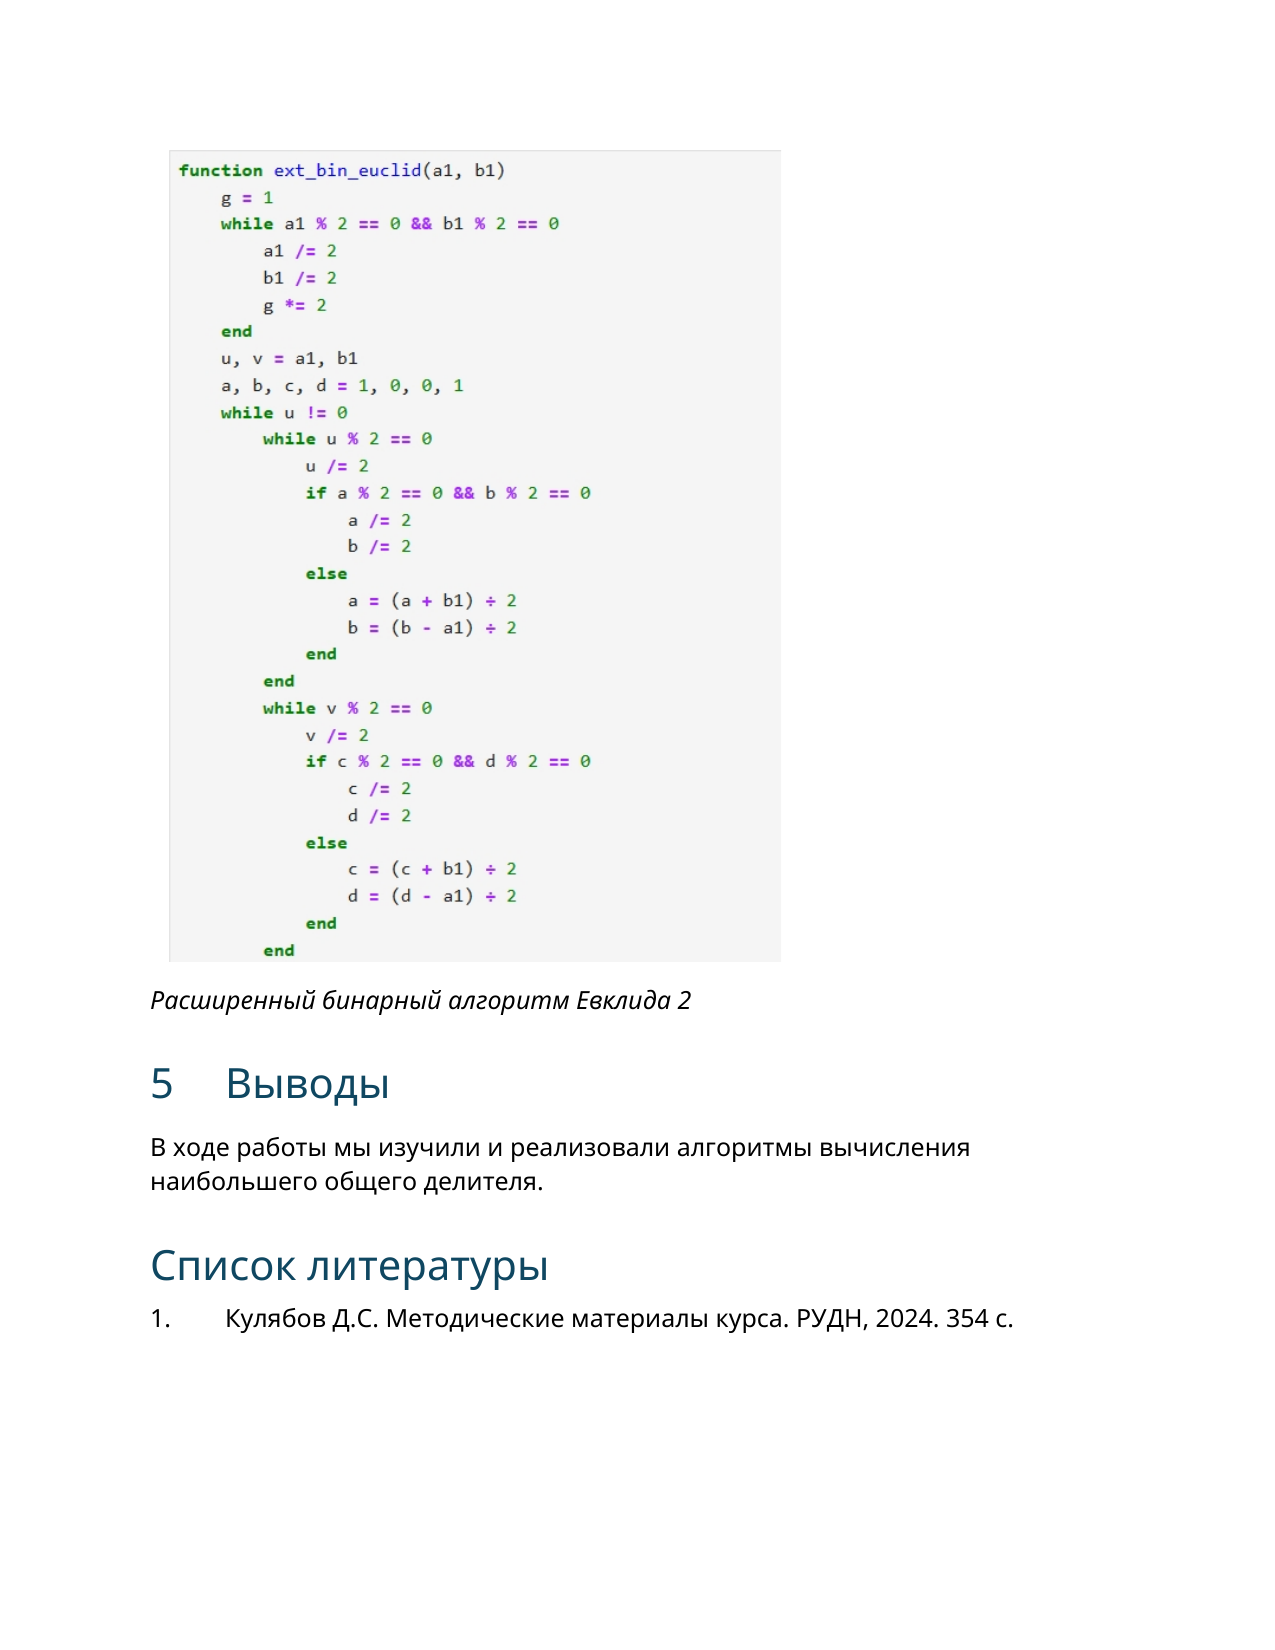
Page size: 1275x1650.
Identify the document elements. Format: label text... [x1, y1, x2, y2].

text В ходе работы мы изучили и реализовали алгоритмы вычисления наибольшего общего делителя. [150, 1130, 1125, 1198]
subtitle 5 Выводы [150, 1054, 1125, 1111]
text 1. Кулябов Д.С. Методические материалы курса. РУДН, 2024. 354 с. [150, 1301, 1125, 1335]
picture [168, 150, 782, 962]
subtitle Список литературы [150, 1236, 1125, 1292]
text Расширенный бинарный алгоритм Евклида 2 [150, 983, 1125, 1017]
